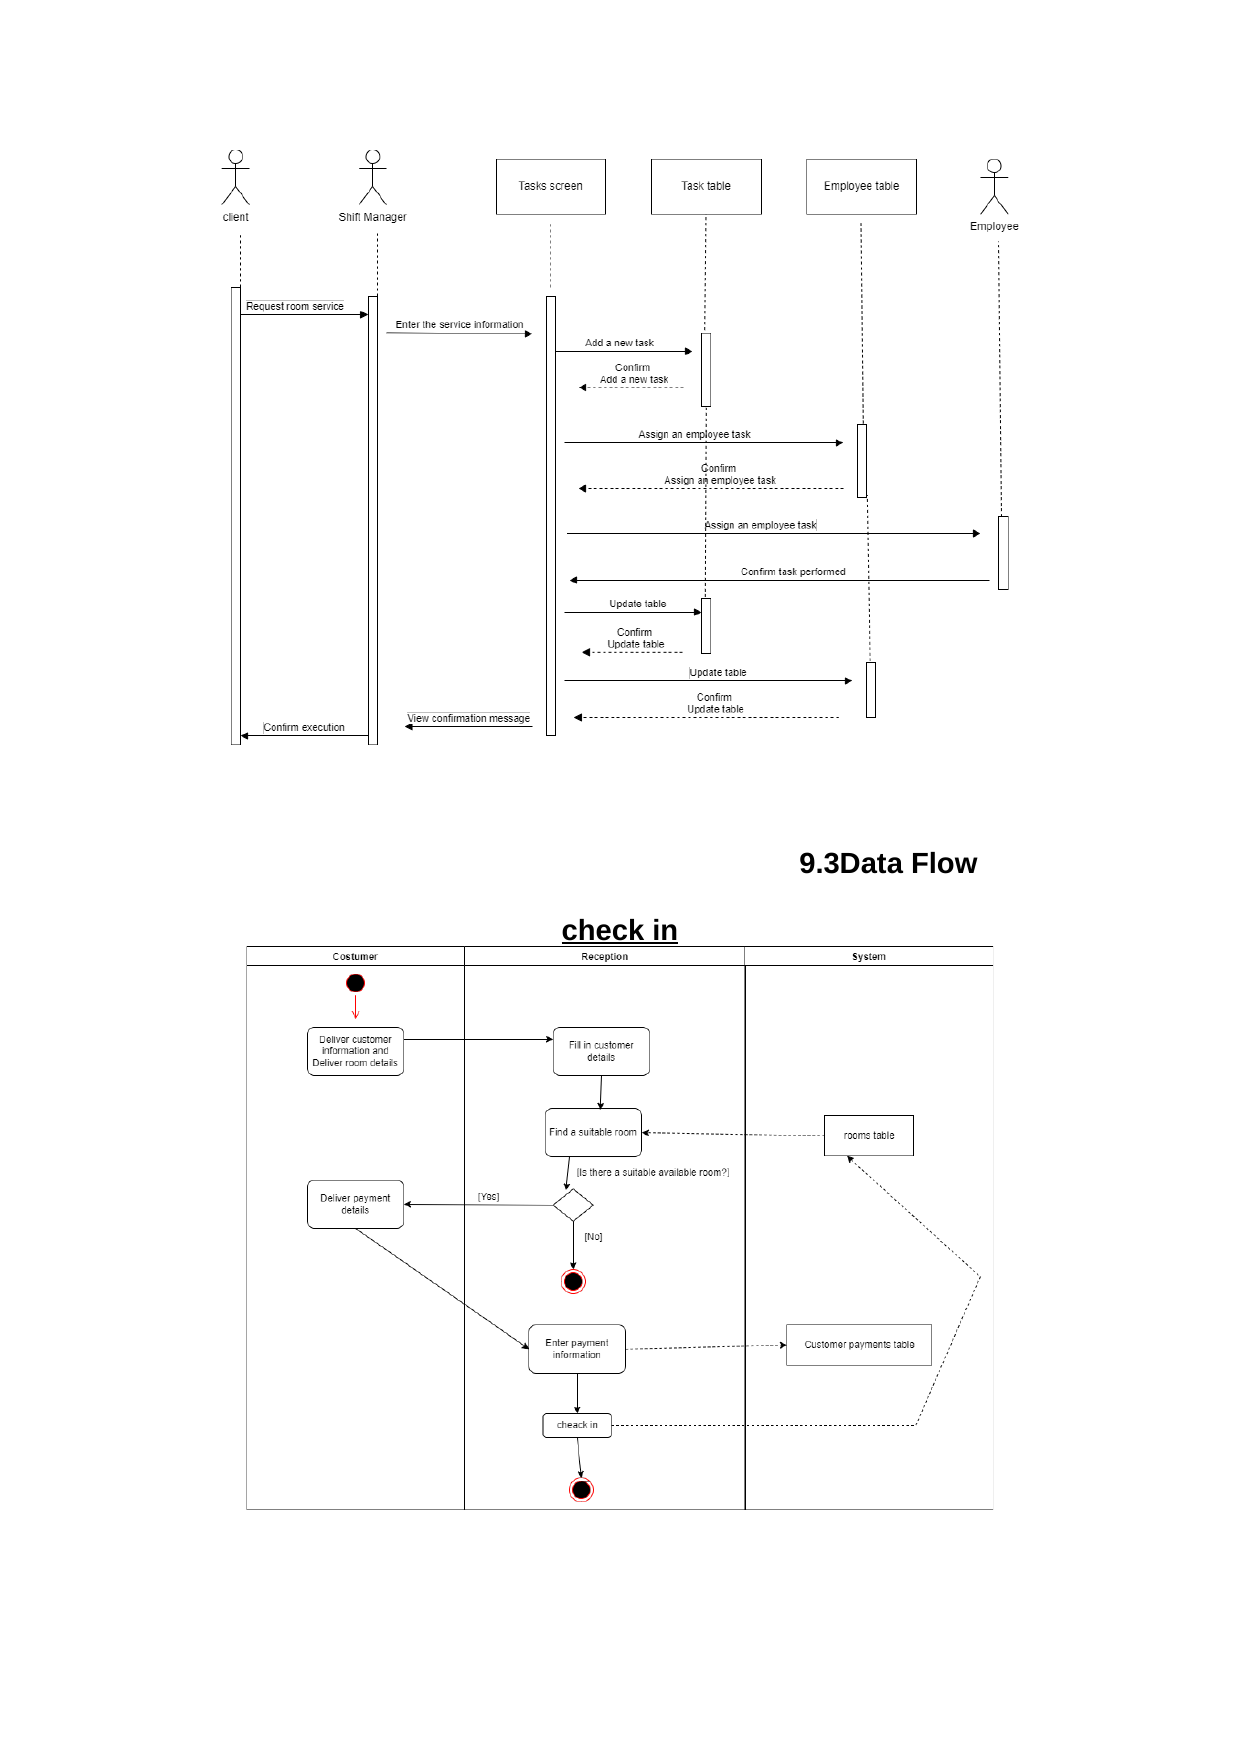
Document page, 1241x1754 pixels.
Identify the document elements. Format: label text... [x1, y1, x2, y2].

list 9.3Data Flow [187, 846, 978, 879]
picture [246, 946, 994, 1510]
picture [221, 150, 1019, 745]
text check in [187, 913, 1053, 946]
